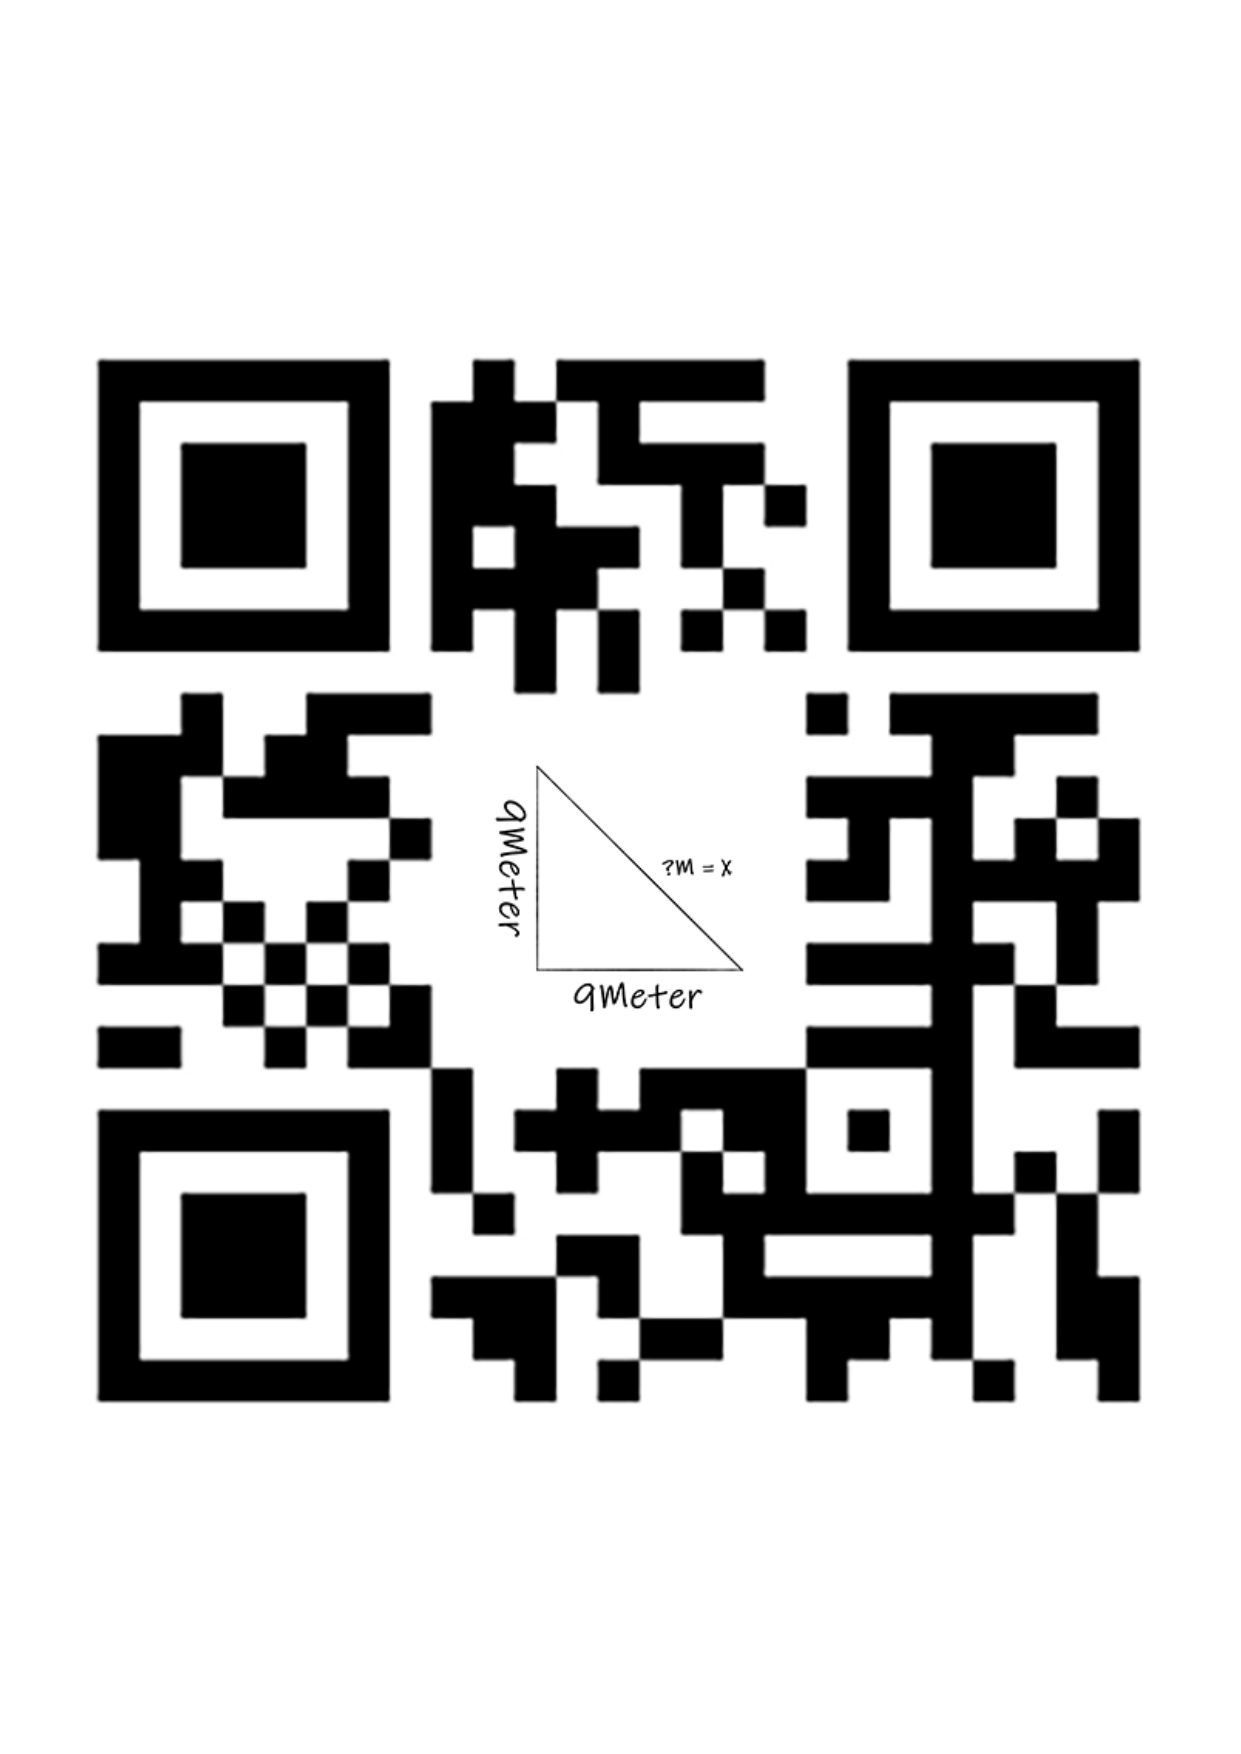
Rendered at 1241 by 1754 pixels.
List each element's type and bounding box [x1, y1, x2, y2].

picture [72, 322, 1168, 1428]
